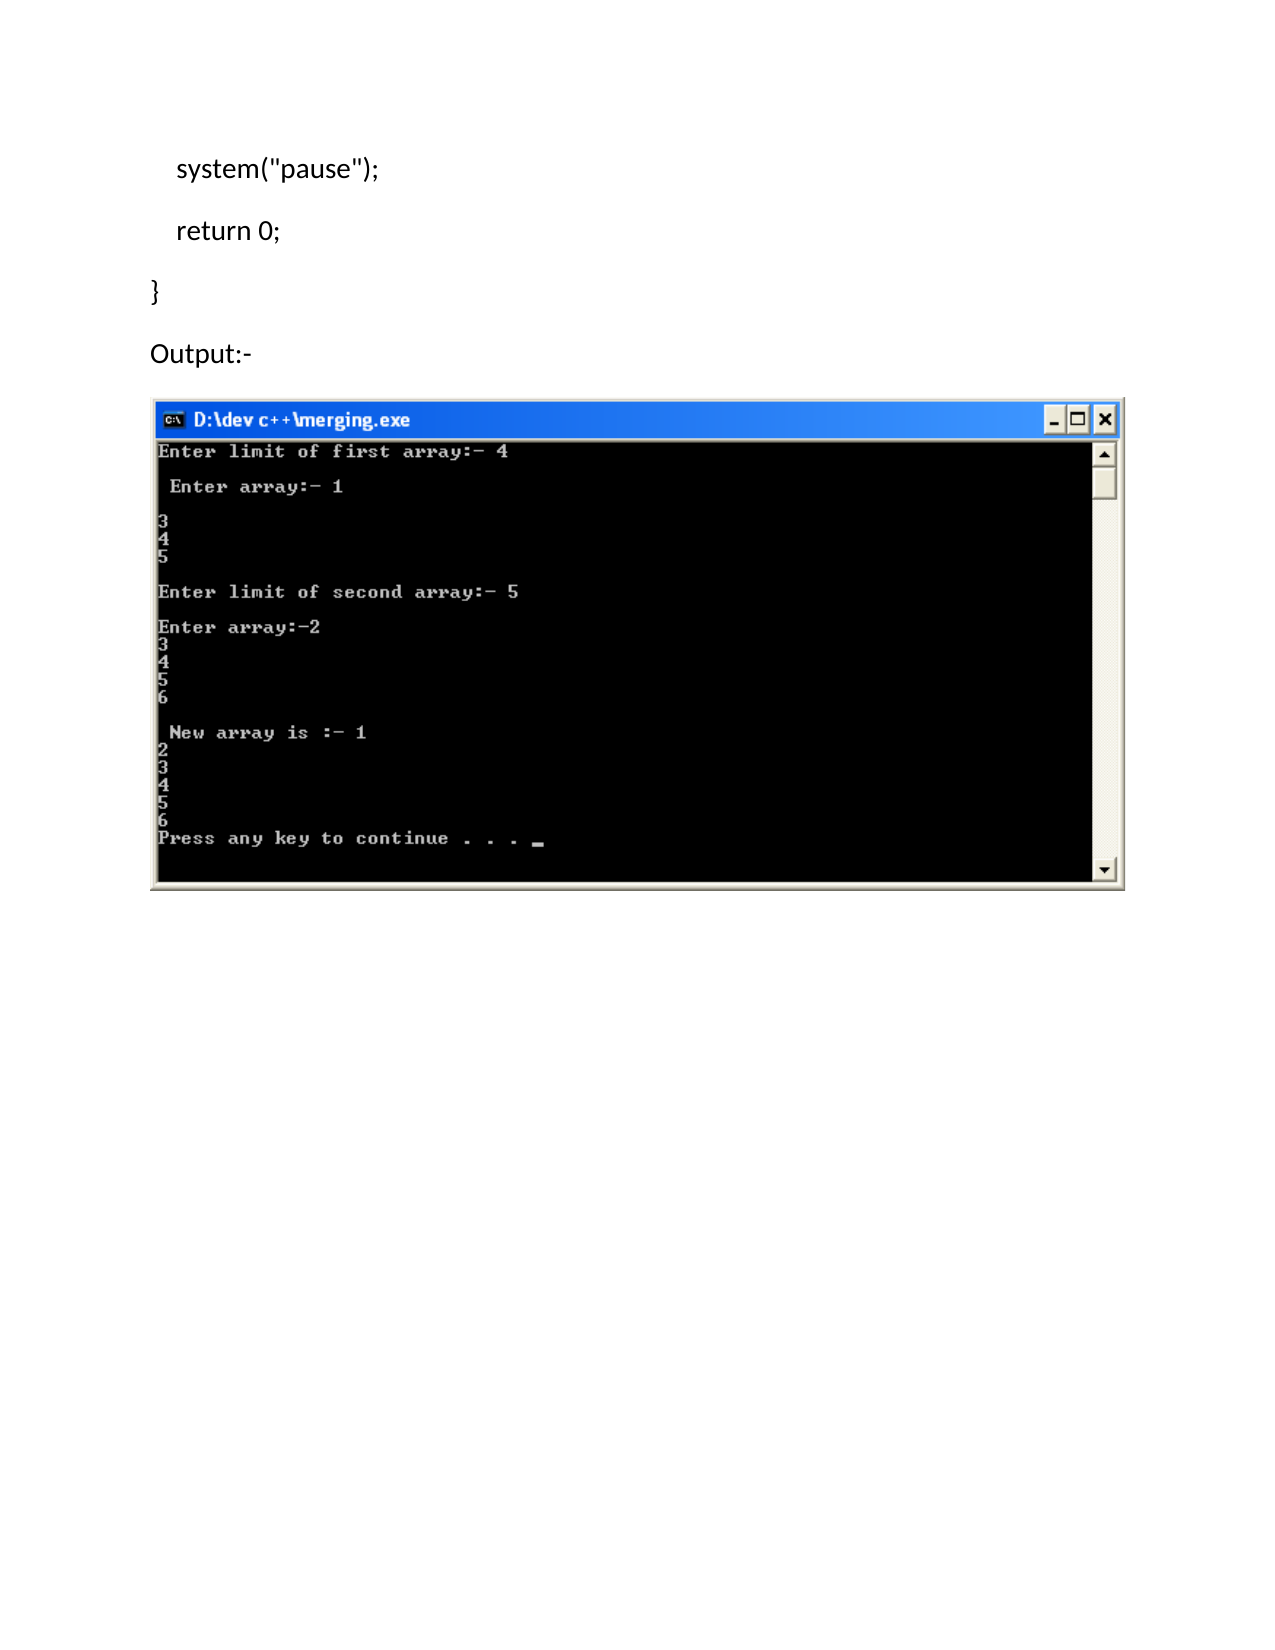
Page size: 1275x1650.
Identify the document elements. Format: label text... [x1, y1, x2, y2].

text return 0; [150, 212, 1125, 247]
text system("pause"); [150, 150, 1125, 186]
text } [150, 273, 1125, 309]
text Output:- [150, 335, 1125, 371]
picture [150, 397, 1125, 891]
